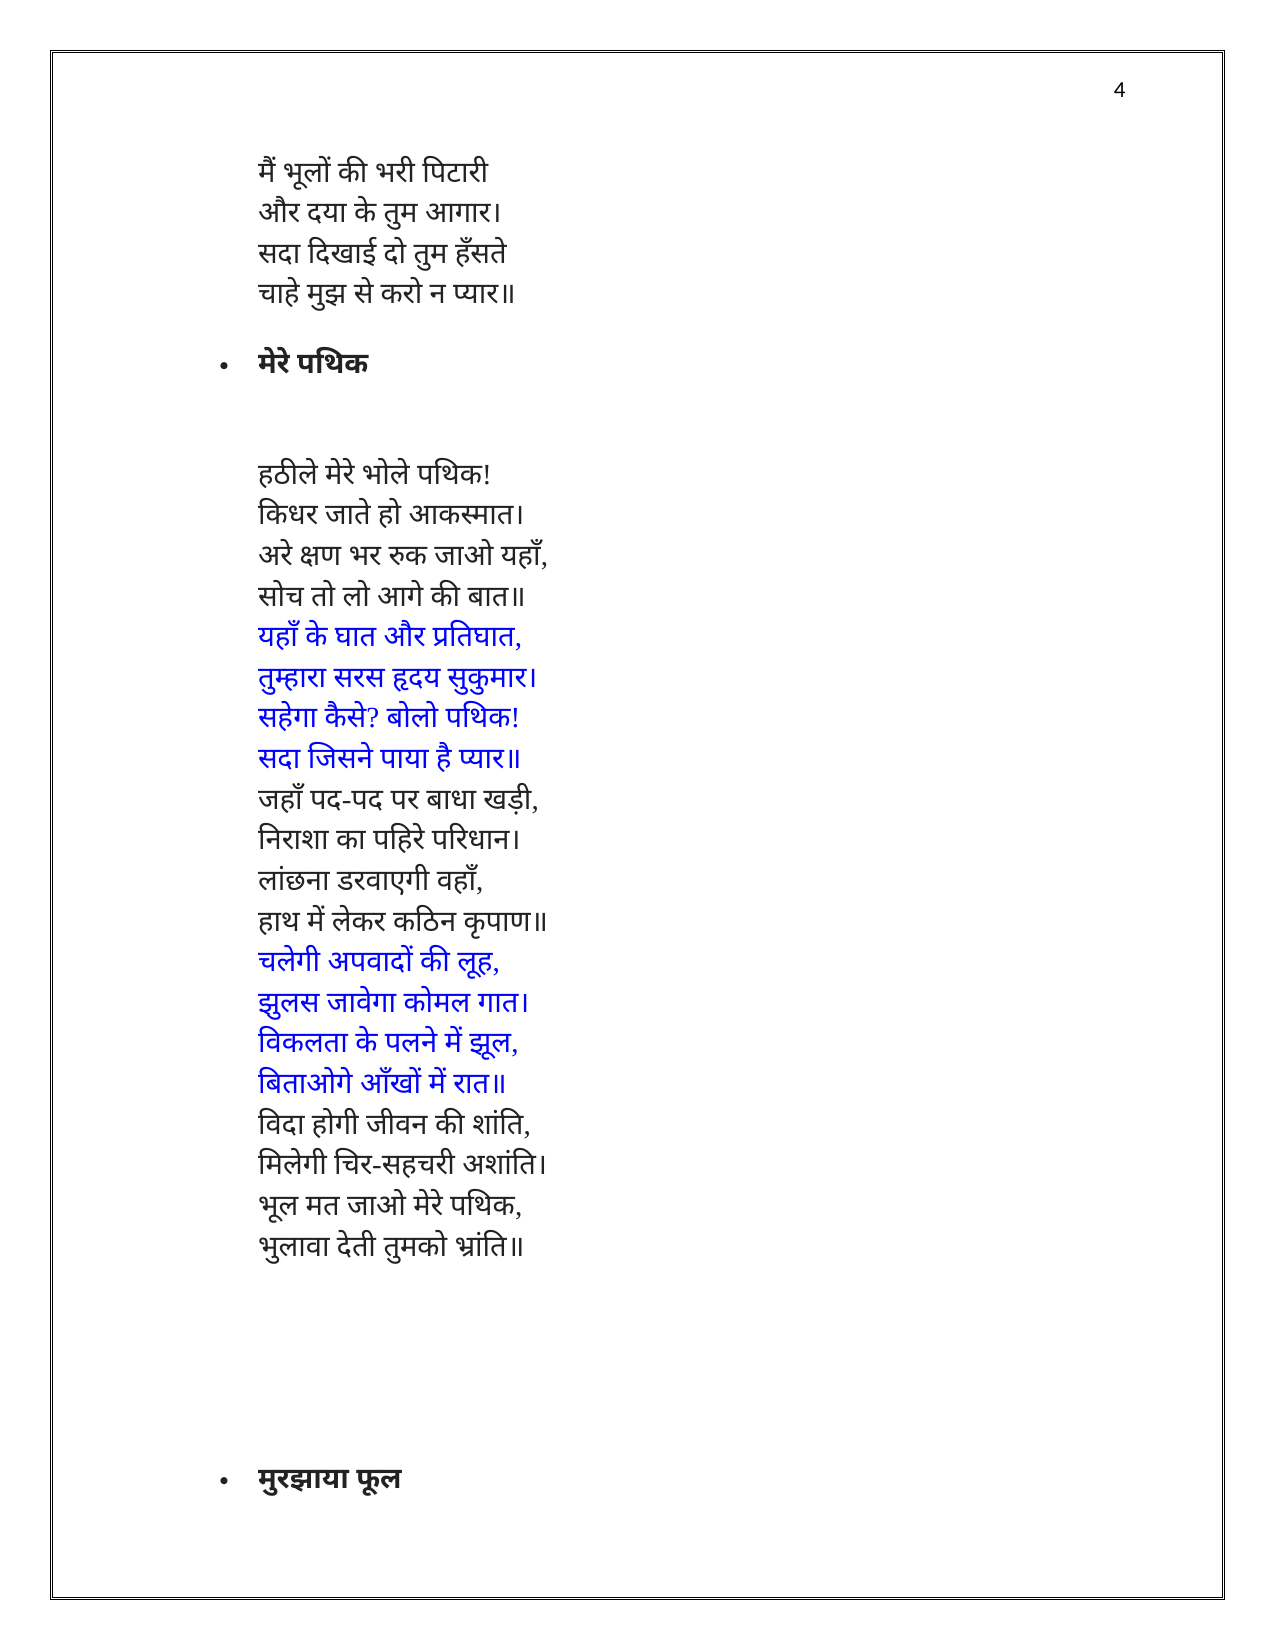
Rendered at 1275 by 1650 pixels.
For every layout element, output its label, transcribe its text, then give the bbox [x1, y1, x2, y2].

text हठीले मेरे भोले पथिक! किधर जाते हो आकस्मात। अरे क्षण भर रुक जाओ यहाँ, सोच तो लो आगे की बात॥ यहाँ के घात और प्रतिघात, तुम्हारा सरस हृदय सुकुमार। सहेगा कैसे? बोलो पथिक! सदा जिसने पाया है प्यार॥ जहाँ पद-पद पर बाधा खड़ी, निराशा का पहिरे परिधान। लांछना डरवाएगी वहाँ, हाथ में लेकर कठिन कृपाण॥ चलेगी अपवादों की लूह, झुलस जावेगा कोमल गात। विकलता के पलने में झूल, बिताओगे आँखों में रात॥ विदा होगी जीवन की शांति, मिलेगी चिर-सहचरी अशांति। भूल मत जाओ मेरे पथिक, भुलावा देती तुमको भ्रांति॥ [258, 411, 1125, 1264]
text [258, 150, 1125, 312]
list मुरझाया फूल [220, 1456, 1125, 1497]
list मेरे पथिक [220, 342, 1125, 382]
